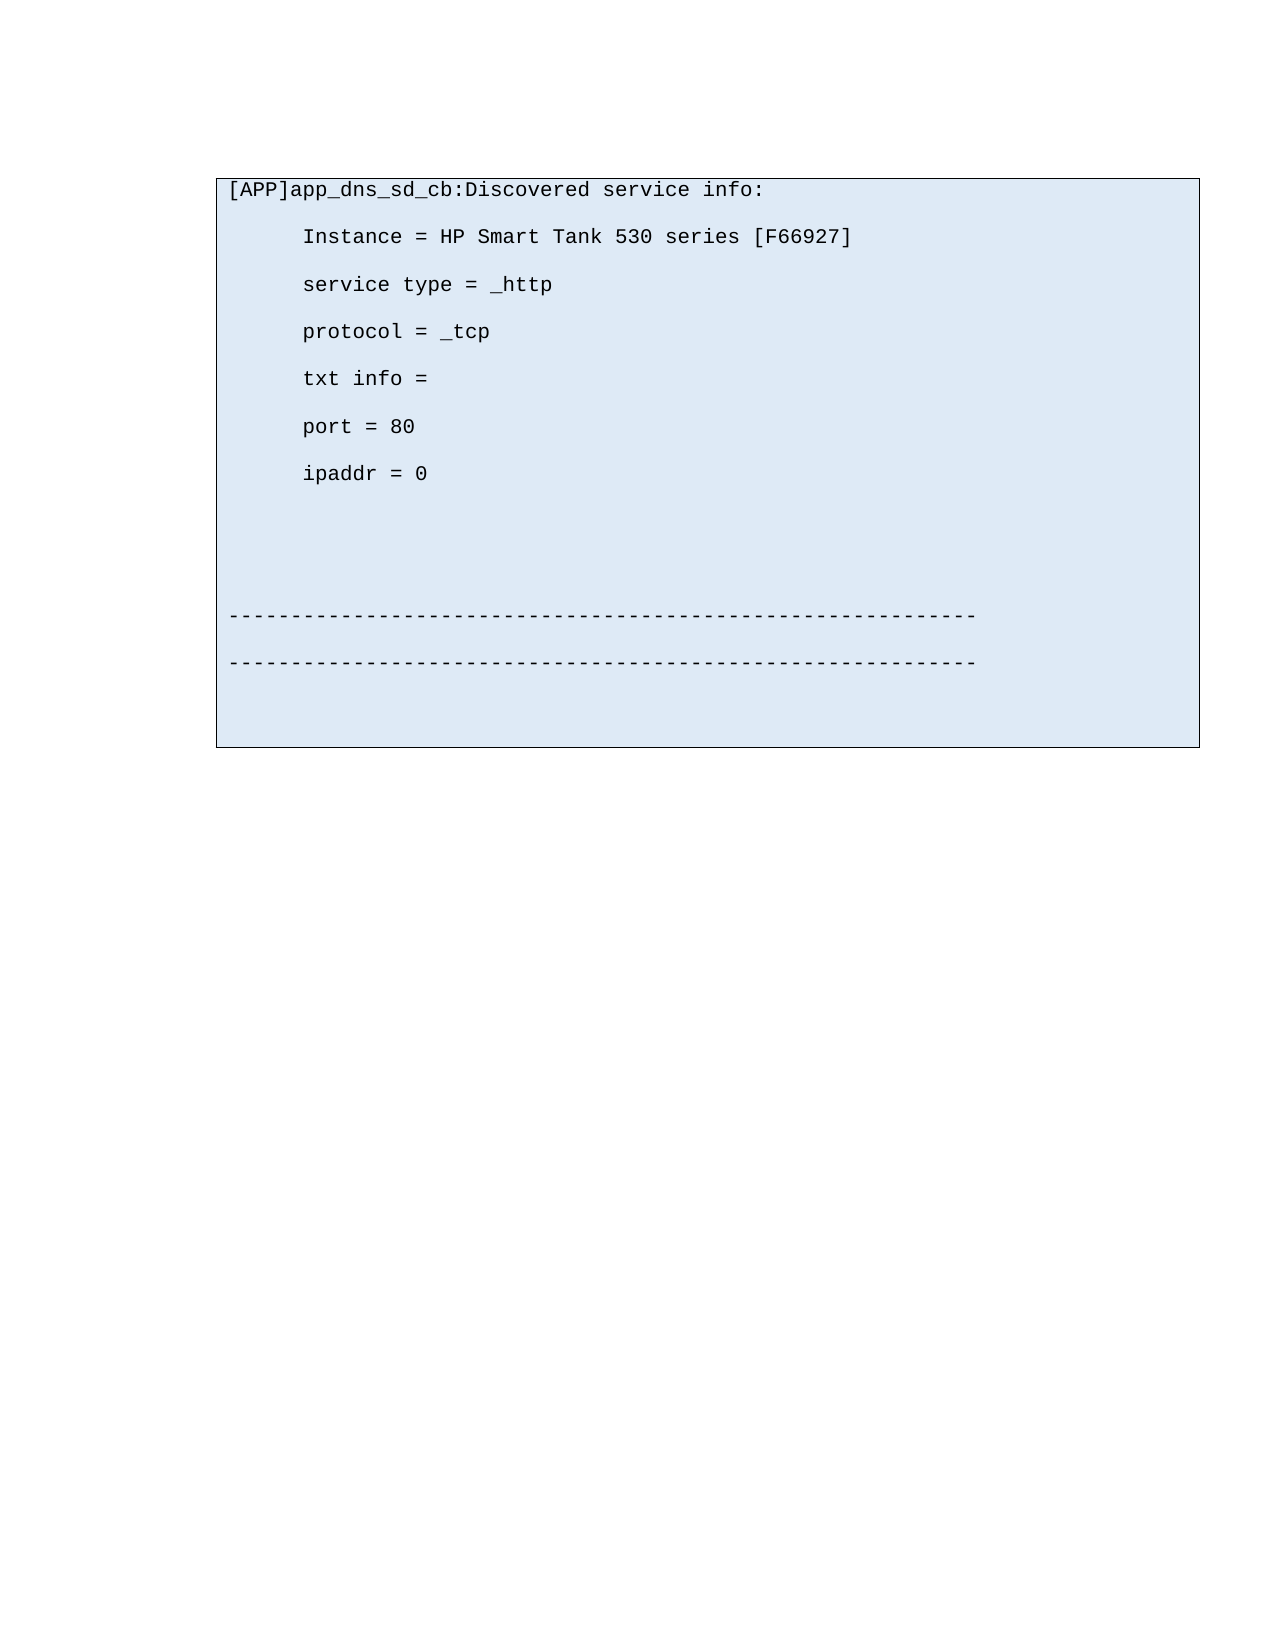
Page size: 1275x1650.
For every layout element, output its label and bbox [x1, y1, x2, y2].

table_header [217, 179, 1199, 747]
